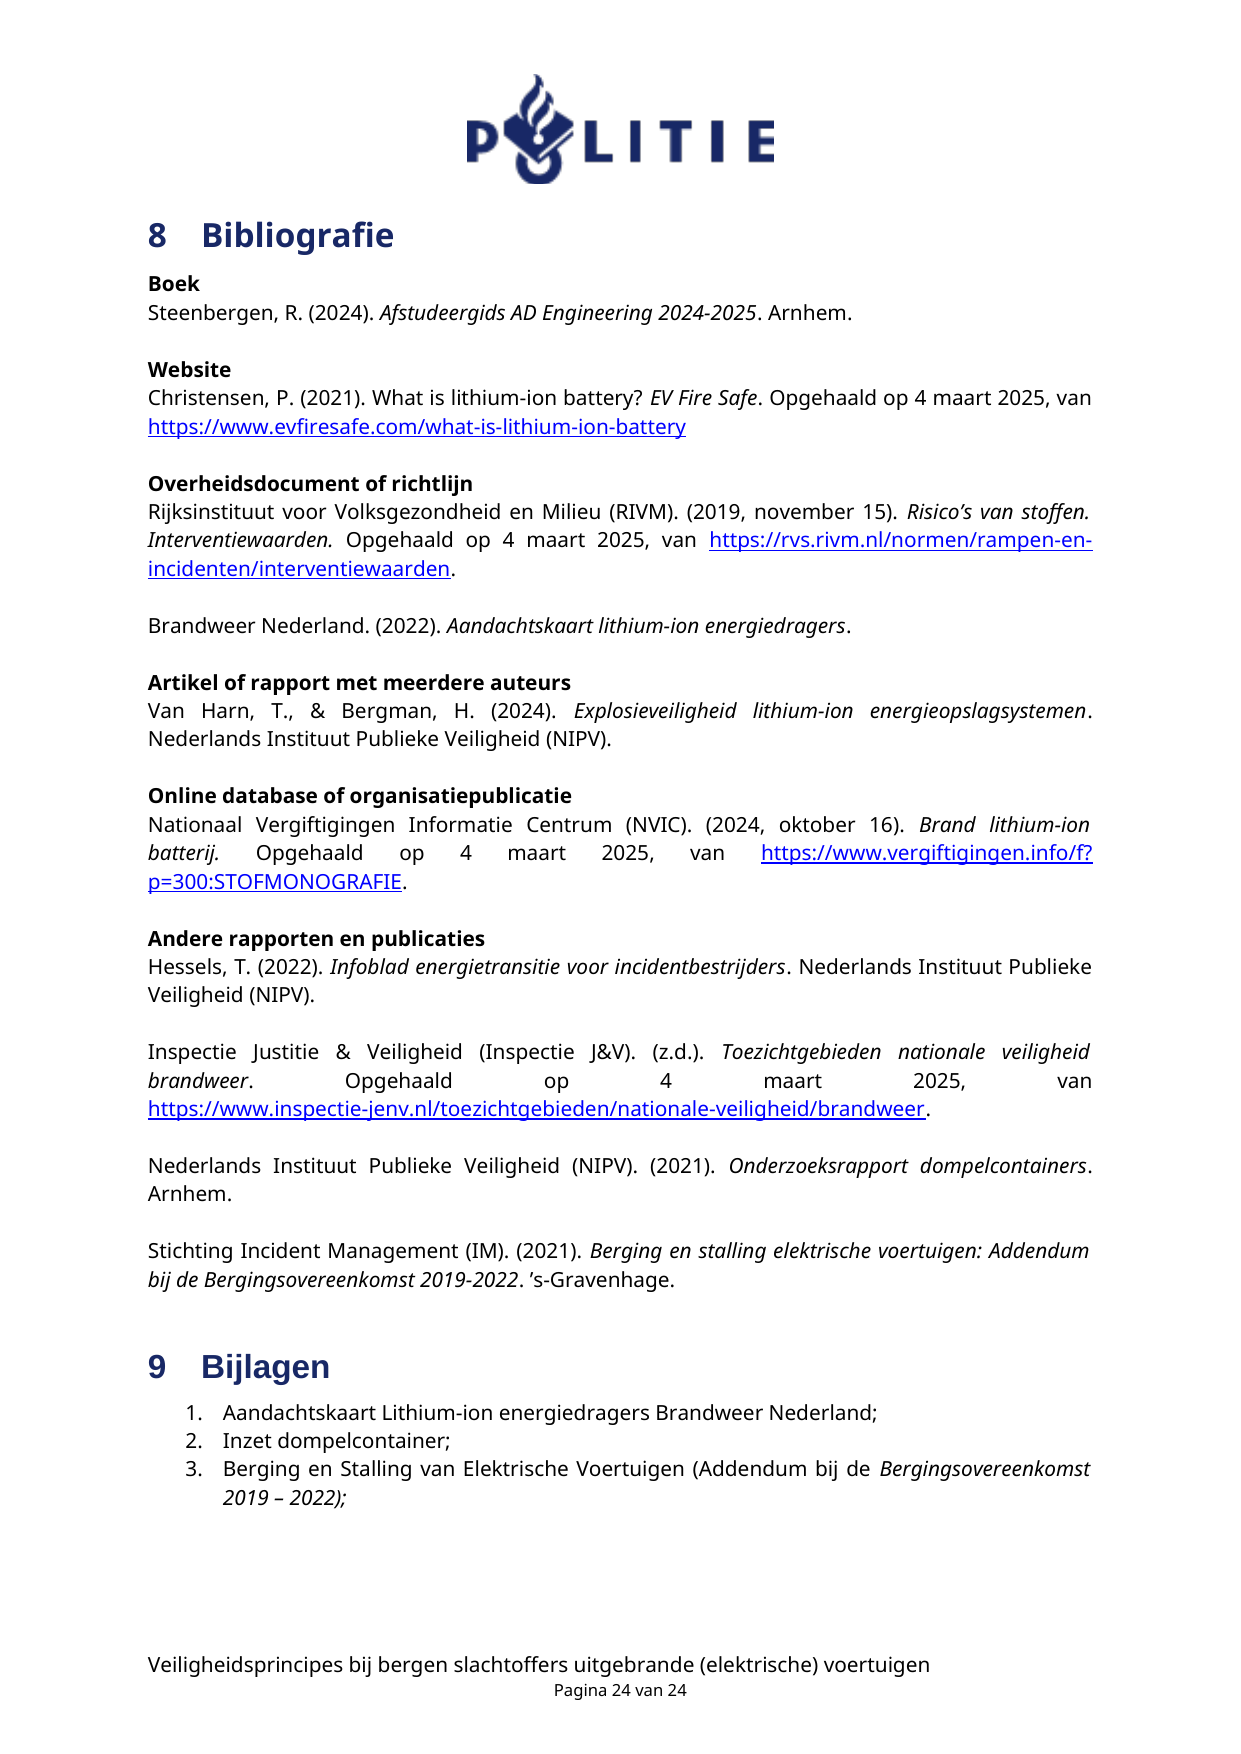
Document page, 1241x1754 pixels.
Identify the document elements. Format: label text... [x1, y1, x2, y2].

list Inzet dompelcontainer; [185, 1426, 1093, 1454]
subtitle Bijlagen [148, 1347, 1093, 1385]
list Berging en Stalling van Elektrische Voertuigen (Addendum bij de Bergingsovereenkomst 2019 – 2022); [185, 1454, 1093, 1511]
list Aandachtskaart Lithium-ion energiedragers Brandweer Nederland; [185, 1398, 1093, 1426]
